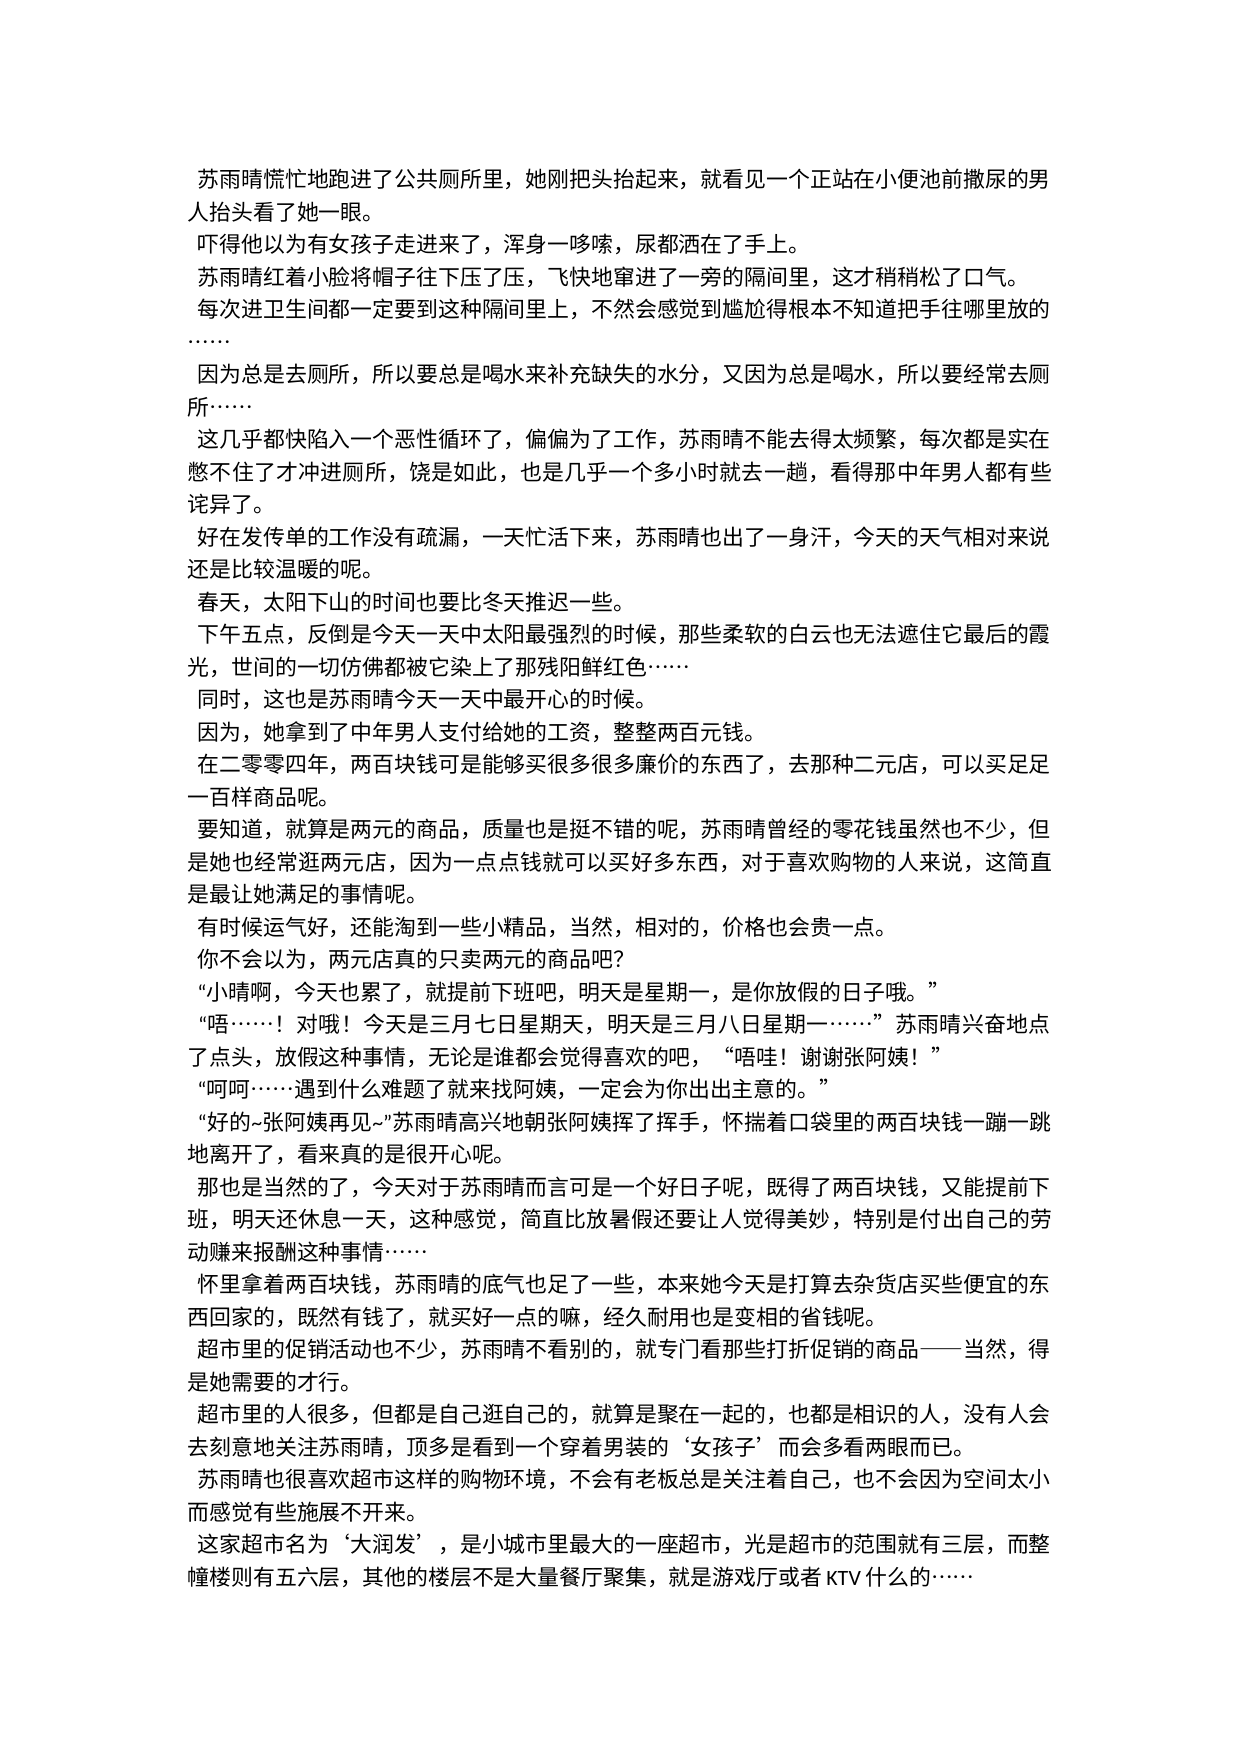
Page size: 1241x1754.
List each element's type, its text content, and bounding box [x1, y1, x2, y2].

text “唔……！对哦！今天是三月七日星期天，明天是三月八日星期一……”苏雨晴兴奋地点了点头，放假这种事情，无论是谁都会觉得喜欢的吧，“唔哇！谢谢张阿姨！” [187, 1007, 1053, 1072]
text 因为，她拿到了中年男人支付给她的工资，整整两百元钱。 [187, 714, 1053, 747]
text 超市里的促销活动也不少，苏雨晴不看别的，就专门看那些打折促销的商品——当然，得是她需要的才行。 [187, 1332, 1053, 1397]
text “小晴啊，今天也累了，就提前下班吧，明天是星期一，是你放假的日子哦。” [187, 974, 1053, 1007]
text 苏雨晴也很喜欢超市这样的购物环境，不会有老板总是关注着自己，也不会因为空间太小而感觉有些施展不开来。 [187, 1462, 1053, 1527]
text “呵呵……遇到什么难题了就来找阿姨，一定会为你出出主意的。” [187, 1072, 1053, 1104]
text 要知道，就算是两元的商品，质量也是挺不错的呢，苏雨晴曾经的零花钱虽然也不少，但是她也经常逛两元店，因为一点点钱就可以买好多东西，对于喜欢购物的人来说，这简直是最让她满足的事情呢。 [187, 812, 1053, 909]
text 在二零零四年，两百块钱可是能够买很多很多廉价的东西了，去那种二元店，可以买足足一百样商品呢。 [187, 747, 1053, 812]
text 吓得他以为有女孩子走进来了，浑身一哆嗦，尿都洒在了手上。 [187, 227, 1053, 259]
text “好的~张阿姨再见~”苏雨晴高兴地朝张阿姨挥了挥手，怀揣着口袋里的两百块钱一蹦一跳地离开了，看来真的是很开心呢。 [187, 1104, 1053, 1169]
text 这几乎都快陷入一个恶性循环了，偏偏为了工作，苏雨晴不能去得太频繁，每次都是实在憋不住了才冲进厕所，饶是如此，也是几乎一个多小时就去一趟，看得那中年男人都有些诧异了。 [187, 422, 1053, 519]
text 你不会以为，两元店真的只卖两元的商品吧？ [187, 942, 1053, 974]
text 每次进卫生间都一定要到这种隔间里上，不然会感觉到尴尬得根本不知道把手往哪里放的…… [187, 292, 1053, 357]
text 下午五点，反倒是今天一天中太阳最强烈的时候，那些柔软的白云也无法遮住它最后的霞光，世间的一切仿佛都被它染上了那残阳鲜红色…… [187, 617, 1053, 682]
text 怀里拿着两百块钱，苏雨晴的底气也足了一些，本来她今天是打算去杂货店买些便宜的东西回家的，既然有钱了，就买好一点的嘛，经久耐用也是变相的省钱呢。 [187, 1267, 1053, 1332]
text 同时，这也是苏雨晴今天一天中最开心的时候。 [187, 682, 1053, 714]
text 苏雨晴慌忙地跑进了公共厕所里，她刚把头抬起来，就看见一个正站在小便池前撒尿的男人抬头看了她一眼。 [187, 162, 1053, 227]
text 因为总是去厕所，所以要总是喝水来补充缺失的水分，又因为总是喝水，所以要经常去厕所…… [187, 357, 1053, 422]
text 超市里的人很多，但都是自己逛自己的，就算是聚在一起的，也都是相识的人，没有人会去刻意地关注苏雨晴，顶多是看到一个穿着男装的‘女孩子’而会多看两眼而已。 [187, 1397, 1053, 1462]
text 那也是当然的了，今天对于苏雨晴而言可是一个好日子呢，既得了两百块钱，又能提前下班，明天还休息一天，这种感觉，简直比放暑假还要让人觉得美妙，特别是付出自己的劳动赚来报酬这种事情…… [187, 1169, 1053, 1267]
text 苏雨晴红着小脸将帽子往下压了压，飞快地窜进了一旁的隔间里，这才稍稍松了口气。 [187, 259, 1053, 292]
text 春天，太阳下山的时间也要比冬天推迟一些。 [187, 584, 1053, 617]
text 这家超市名为‘大润发’，是小城市里最大的一座超市，光是超市的范围就有三层，而整幢楼则有五六层，其他的楼层不是大量餐厅聚集，就是游戏厅或者KTV什么的…… [187, 1527, 1053, 1592]
text 有时候运气好，还能淘到一些小精品，当然，相对的，价格也会贵一点。 [187, 909, 1053, 942]
text 好在发传单的工作没有疏漏，一天忙活下来，苏雨晴也出了一身汗，今天的天气相对来说还是比较温暖的呢。 [187, 519, 1053, 584]
